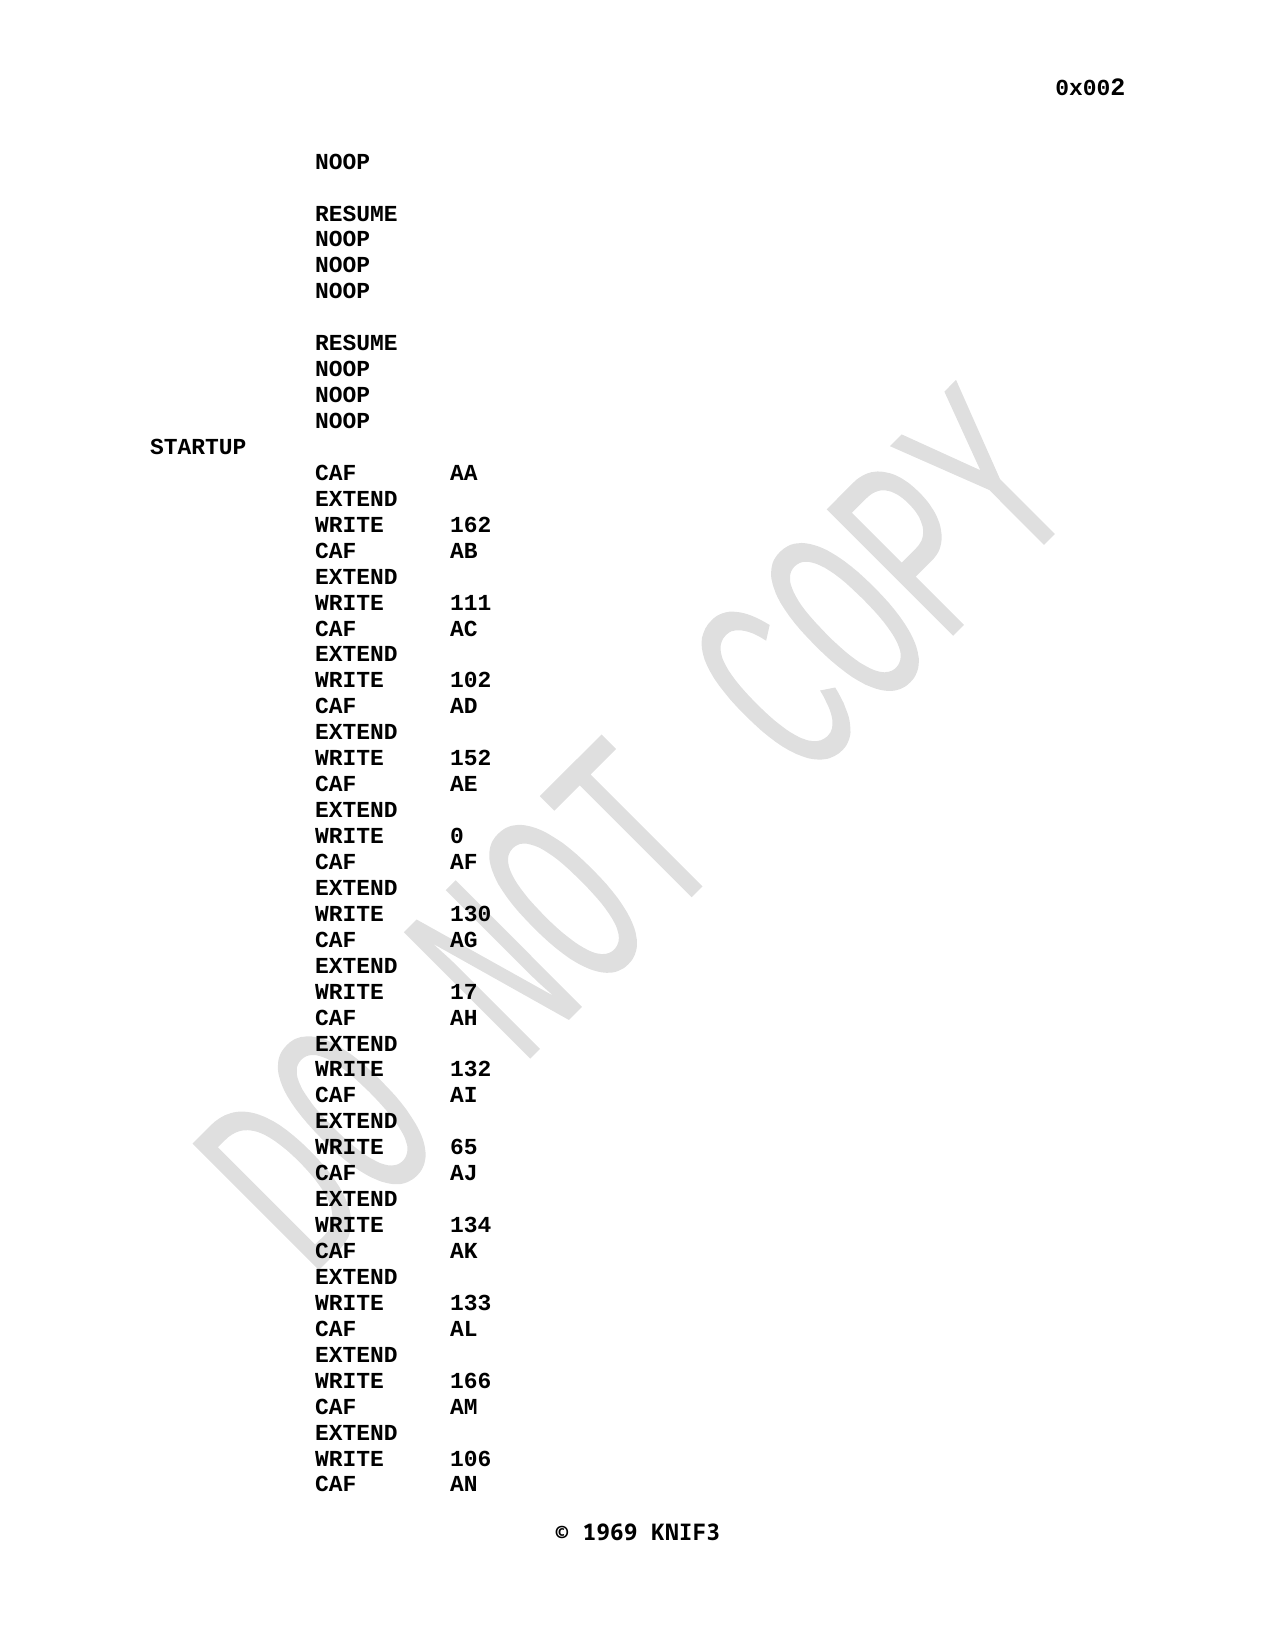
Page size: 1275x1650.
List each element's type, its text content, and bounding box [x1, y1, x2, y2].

text NOOP [150, 280, 1125, 306]
text NOOP [150, 409, 1125, 435]
text WRITE 0 [150, 824, 1125, 850]
text CAF AD [150, 695, 1125, 721]
text EXTEND [150, 1032, 1125, 1058]
text CAF AK [150, 1239, 1125, 1265]
text NOOP [150, 383, 1125, 409]
text NOOP [150, 357, 1125, 383]
text EXTEND [150, 876, 1125, 902]
text WRITE 162 [150, 513, 1125, 539]
text CAF AC [150, 617, 1125, 643]
text CAF AI [150, 1084, 1125, 1110]
text WRITE 106 [150, 1447, 1125, 1473]
text NOOP [150, 228, 1125, 254]
text EXTEND [150, 643, 1125, 669]
text RESUME [150, 202, 1125, 228]
text CAF AJ [150, 1162, 1125, 1187]
text RESUME [150, 332, 1125, 357]
text CAF AF [150, 850, 1125, 876]
text CAF AE [150, 772, 1125, 798]
text WRITE 102 [150, 669, 1125, 695]
text WRITE 132 [150, 1058, 1125, 1084]
text EXTEND [150, 1421, 1125, 1447]
text WRITE 152 [150, 747, 1125, 772]
text WRITE 134 [150, 1213, 1125, 1239]
text CAF AH [150, 1006, 1125, 1032]
text WRITE 130 [150, 902, 1125, 928]
text CAF AB [150, 539, 1125, 565]
text EXTEND [150, 487, 1125, 513]
text CAF AL [150, 1317, 1125, 1343]
text EXTEND [150, 721, 1125, 747]
text EXTEND [150, 565, 1125, 591]
text NOOP [150, 254, 1125, 280]
text WRITE 65 [150, 1136, 1125, 1162]
text STARTUP [150, 435, 1125, 461]
text CAF AM [150, 1395, 1125, 1421]
text WRITE 17 [150, 980, 1125, 1006]
text EXTEND [150, 1110, 1125, 1136]
text EXTEND [150, 1265, 1125, 1291]
text WRITE 133 [150, 1291, 1125, 1317]
text EXTEND [150, 1343, 1125, 1369]
text CAF AN [150, 1473, 1125, 1499]
text EXTEND [150, 954, 1125, 980]
text WRITE 166 [150, 1369, 1125, 1395]
text EXTEND [150, 798, 1125, 824]
text EXTEND [150, 1187, 1125, 1213]
text NOOP [150, 150, 1125, 176]
text CAF AG [150, 928, 1125, 954]
text CAF AA [150, 461, 1125, 487]
text WRITE 111 [150, 591, 1125, 617]
